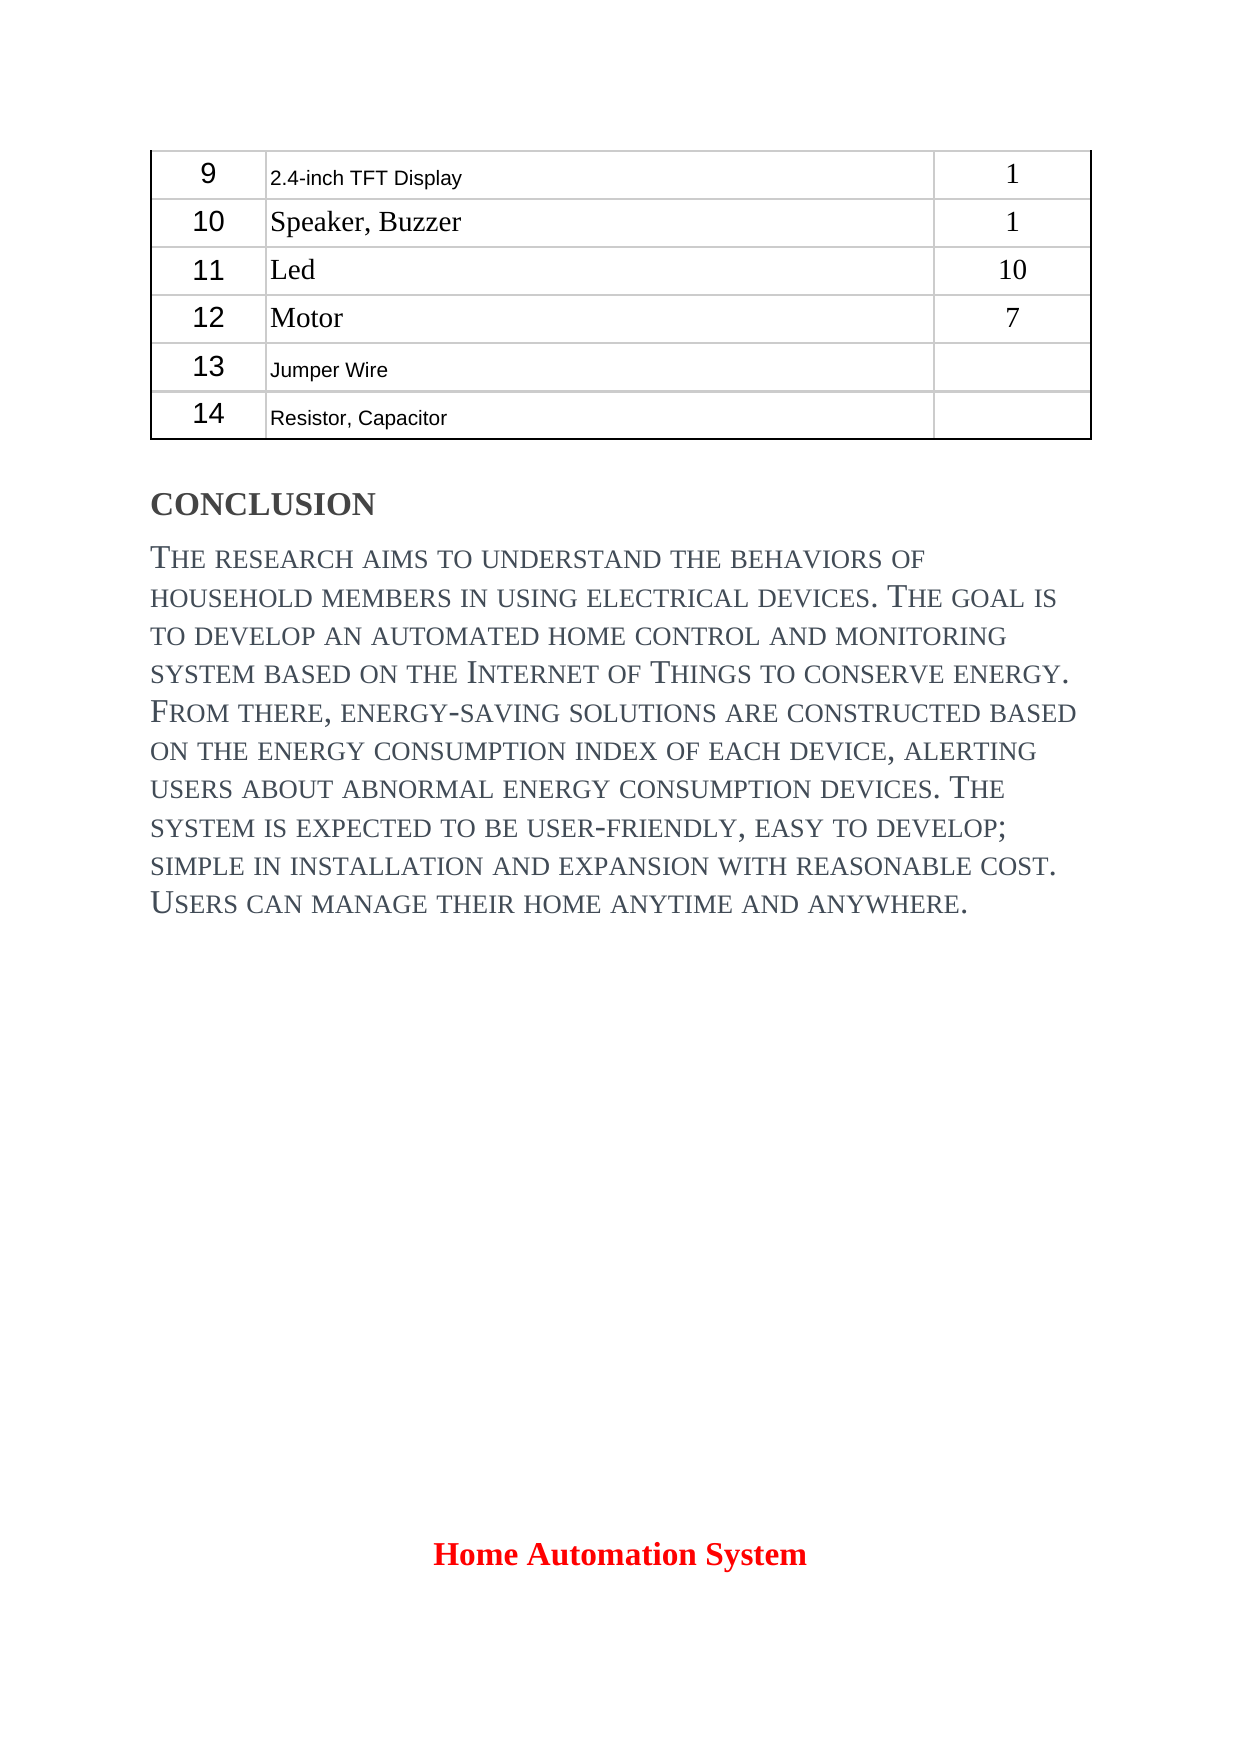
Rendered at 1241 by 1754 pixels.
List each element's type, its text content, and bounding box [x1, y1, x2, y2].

table_cell 7 [935, 296, 1090, 342]
table_cell 1 [935, 152, 1090, 198]
table_cell 9 [152, 152, 265, 198]
table_cell 12 [152, 296, 265, 342]
text The research aims to understand the behaviors of household members in using electrical devices. The goal is to develop an automated home control and monitoring system based on the Internet of Things to conserve energy. From there, energy-saving solutions are constructed based on the energy consumption index of each device, alerting users about abnormal energy consumption devices. The system is expected to be user-friendly, easy to develop; simple in installation and expansion with reasonable cost. Users can manage their home anytime and anywhere. [925, 538, 1090, 921]
table_cell Motor [267, 296, 933, 342]
table_cell Jumper Wire [267, 344, 933, 390]
table_cell 1 [935, 200, 1090, 246]
table_cell 10 [935, 248, 1090, 294]
table_cell [935, 344, 1090, 390]
table_cell 2.4-inch TFT Display [267, 152, 933, 198]
table_cell 14 [152, 393, 265, 438]
table_cell Resistor, Capacitor [267, 393, 933, 438]
table_cell Speaker, Buzzer [267, 200, 933, 246]
table_cell Led [267, 248, 933, 294]
text Home Automation System [150, 1534, 1090, 1573]
table_cell 13 [152, 344, 265, 390]
table_cell 10 [152, 200, 265, 246]
table_cell [935, 393, 1090, 438]
table_cell 11 [152, 248, 265, 294]
subtitle CONCLUSION [150, 484, 1090, 522]
